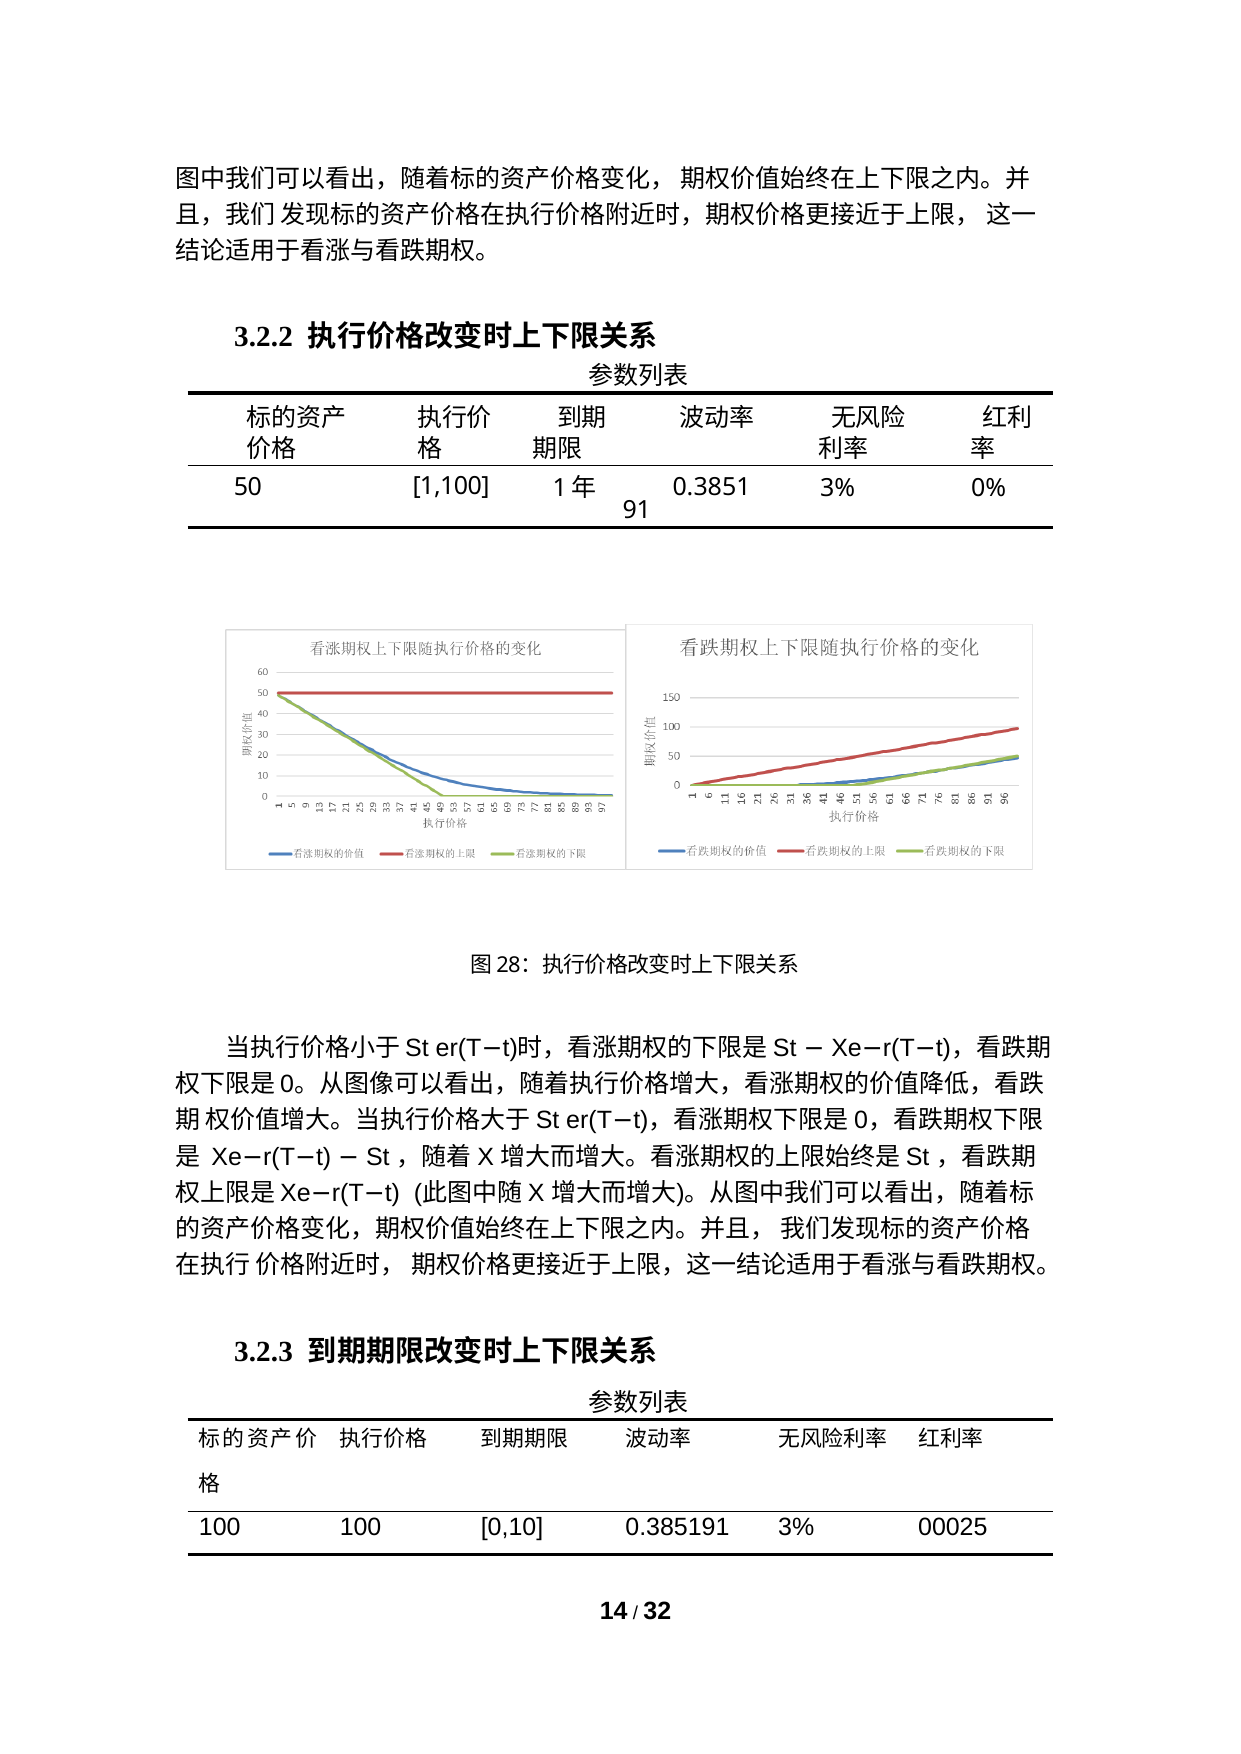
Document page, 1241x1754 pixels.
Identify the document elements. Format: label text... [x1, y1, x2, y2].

table_cell 0.385191 [614, 1512, 767, 1553]
table_header 执行价格 [328, 1421, 469, 1511]
table_header 标的资产价格 [188, 395, 368, 465]
table_cell 3% [774, 466, 925, 526]
table_cell 50 [188, 466, 368, 526]
table_cell [1,100] [368, 466, 503, 526]
text 参数列表 [175, 1386, 1053, 1418]
table_header 波动率 [614, 1421, 767, 1511]
subtitle 3.2.2 执行价格改变时上下限关系 [175, 312, 1053, 355]
table_cell 3% [767, 1512, 907, 1553]
table_cell 00025 [907, 1512, 1053, 1553]
table_header 波动率 [624, 395, 774, 465]
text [175, 158, 1053, 267]
table_header 到期期限 [504, 395, 623, 465]
table_header 无风险利率 [767, 1421, 907, 1511]
table_header 执行价格 [368, 395, 503, 465]
table_cell 100 [328, 1512, 469, 1553]
table_header 标的资产价格 [188, 1421, 328, 1511]
table_cell 1年 [504, 466, 623, 526]
text 图 28：执行价格改变时上下限关系 [175, 949, 1053, 978]
text 参数列表 [175, 355, 1053, 391]
table_header 红利率 [925, 395, 1053, 465]
text 当执行价格小于St er(T−t)时，看涨期权的下限是St − Xe−r(T−t)，看跌期权下限是0。从图像可以看出，随着执行价格增大，看涨期权的价值降低，看跌期 权价值增大。当执行价格大于St er(T−t)，看涨期权下限是 0，看跌期权下限是 Xe−r(T−t) − St ，随着 X 增大而增大。看涨期权的上限始终是St ，看跌期权上限是Xe−r(T−t) (此图中随 X 增大而增大)。从图中我们可以看出，随着标的资产价格变化，期权价值始终在上下限之内。并且， 我们发现标的资产价格在执行 价格附近时， 期权价格更接近于上限，这一结论适用于看涨与看跌期权。 [175, 1027, 1053, 1281]
table_cell 0.385191 [624, 466, 774, 526]
table_cell [0,10] [469, 1512, 614, 1553]
subtitle 3.2.3 到期期限改变时上下限关系 [175, 1326, 1053, 1369]
table_header 到期期限 [469, 1421, 614, 1511]
table_header 红利率 [907, 1421, 1053, 1511]
picture [225, 624, 1033, 870]
table_header 无风险利率 [774, 395, 925, 465]
table_cell 0% [925, 466, 1053, 526]
table_cell 100 [188, 1512, 328, 1553]
